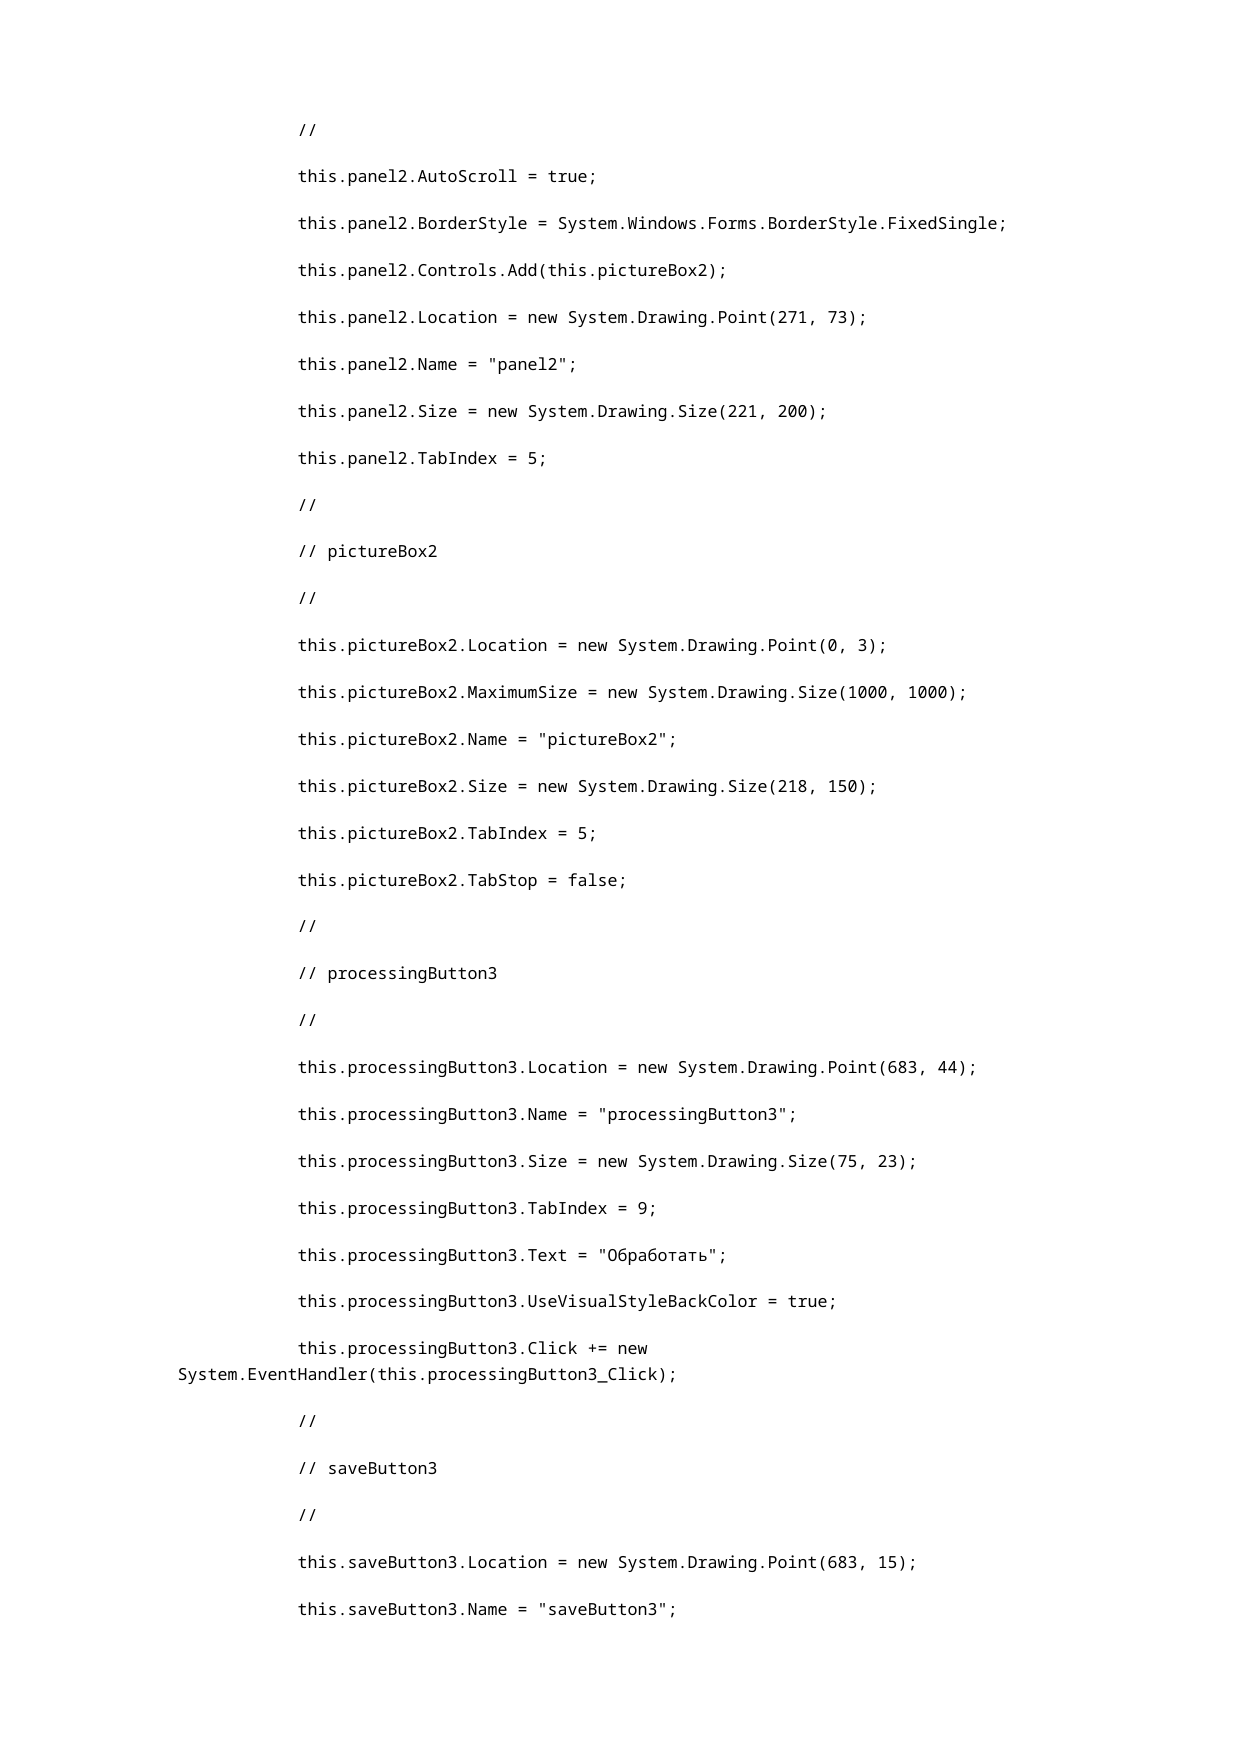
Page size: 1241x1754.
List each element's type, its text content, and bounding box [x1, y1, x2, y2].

text this.processingButton3.UseVisualStyleBackColor = true; [177, 1290, 1152, 1313]
text this.processingButton3.Click += new System.EventHandler(this.processingButton3_Click); [177, 1337, 1152, 1386]
text this.pictureBox2.Size = new System.Drawing.Size(218, 150); [177, 774, 1152, 797]
text this.saveButton3.Name = "saveButton3"; [177, 1597, 1152, 1620]
text this.pictureBox2.MaximumSize = new System.Drawing.Size(1000, 1000); [177, 681, 1152, 703]
text this.panel2.AutoScroll = true; [177, 165, 1152, 188]
text this.processingButton3.Text = "Обработать"; [177, 1243, 1152, 1266]
text this.saveButton3.Location = new System.Drawing.Point(683, 15); [177, 1550, 1152, 1573]
text this.panel2.BorderStyle = System.Windows.Forms.BorderStyle.FixedSingle; [177, 212, 1152, 234]
text this.processingButton3.Size = new System.Drawing.Size(75, 23); [177, 1149, 1152, 1172]
text // [177, 1410, 1152, 1432]
text this.processingButton3.Location = new System.Drawing.Point(683, 44); [177, 1056, 1152, 1078]
text this.pictureBox2.TabIndex = 5; [177, 821, 1152, 844]
text this.panel2.Name = "panel2"; [177, 352, 1152, 375]
text this.processingButton3.Name = "processingButton3"; [177, 1102, 1152, 1125]
text // processingButton3 [177, 962, 1152, 984]
text // [177, 493, 1152, 516]
text this.processingButton3.TabIndex = 9; [177, 1196, 1152, 1219]
text this.panel2.TabIndex = 5; [177, 446, 1152, 469]
text this.pictureBox2.Name = "pictureBox2"; [177, 727, 1152, 750]
text this.pictureBox2.TabStop = false; [177, 868, 1152, 891]
text // [177, 915, 1152, 938]
text this.panel2.Size = new System.Drawing.Size(221, 200); [177, 399, 1152, 422]
text this.panel2.Location = new System.Drawing.Point(271, 73); [177, 306, 1152, 328]
text // [177, 587, 1152, 609]
text this.pictureBox2.Location = new System.Drawing.Point(0, 3); [177, 634, 1152, 656]
text // [177, 118, 1152, 141]
text // pictureBox2 [177, 540, 1152, 563]
text // [177, 1503, 1152, 1526]
text // [177, 1009, 1152, 1031]
text this.panel2.Controls.Add(this.pictureBox2); [177, 259, 1152, 281]
text // saveButton3 [177, 1457, 1152, 1479]
